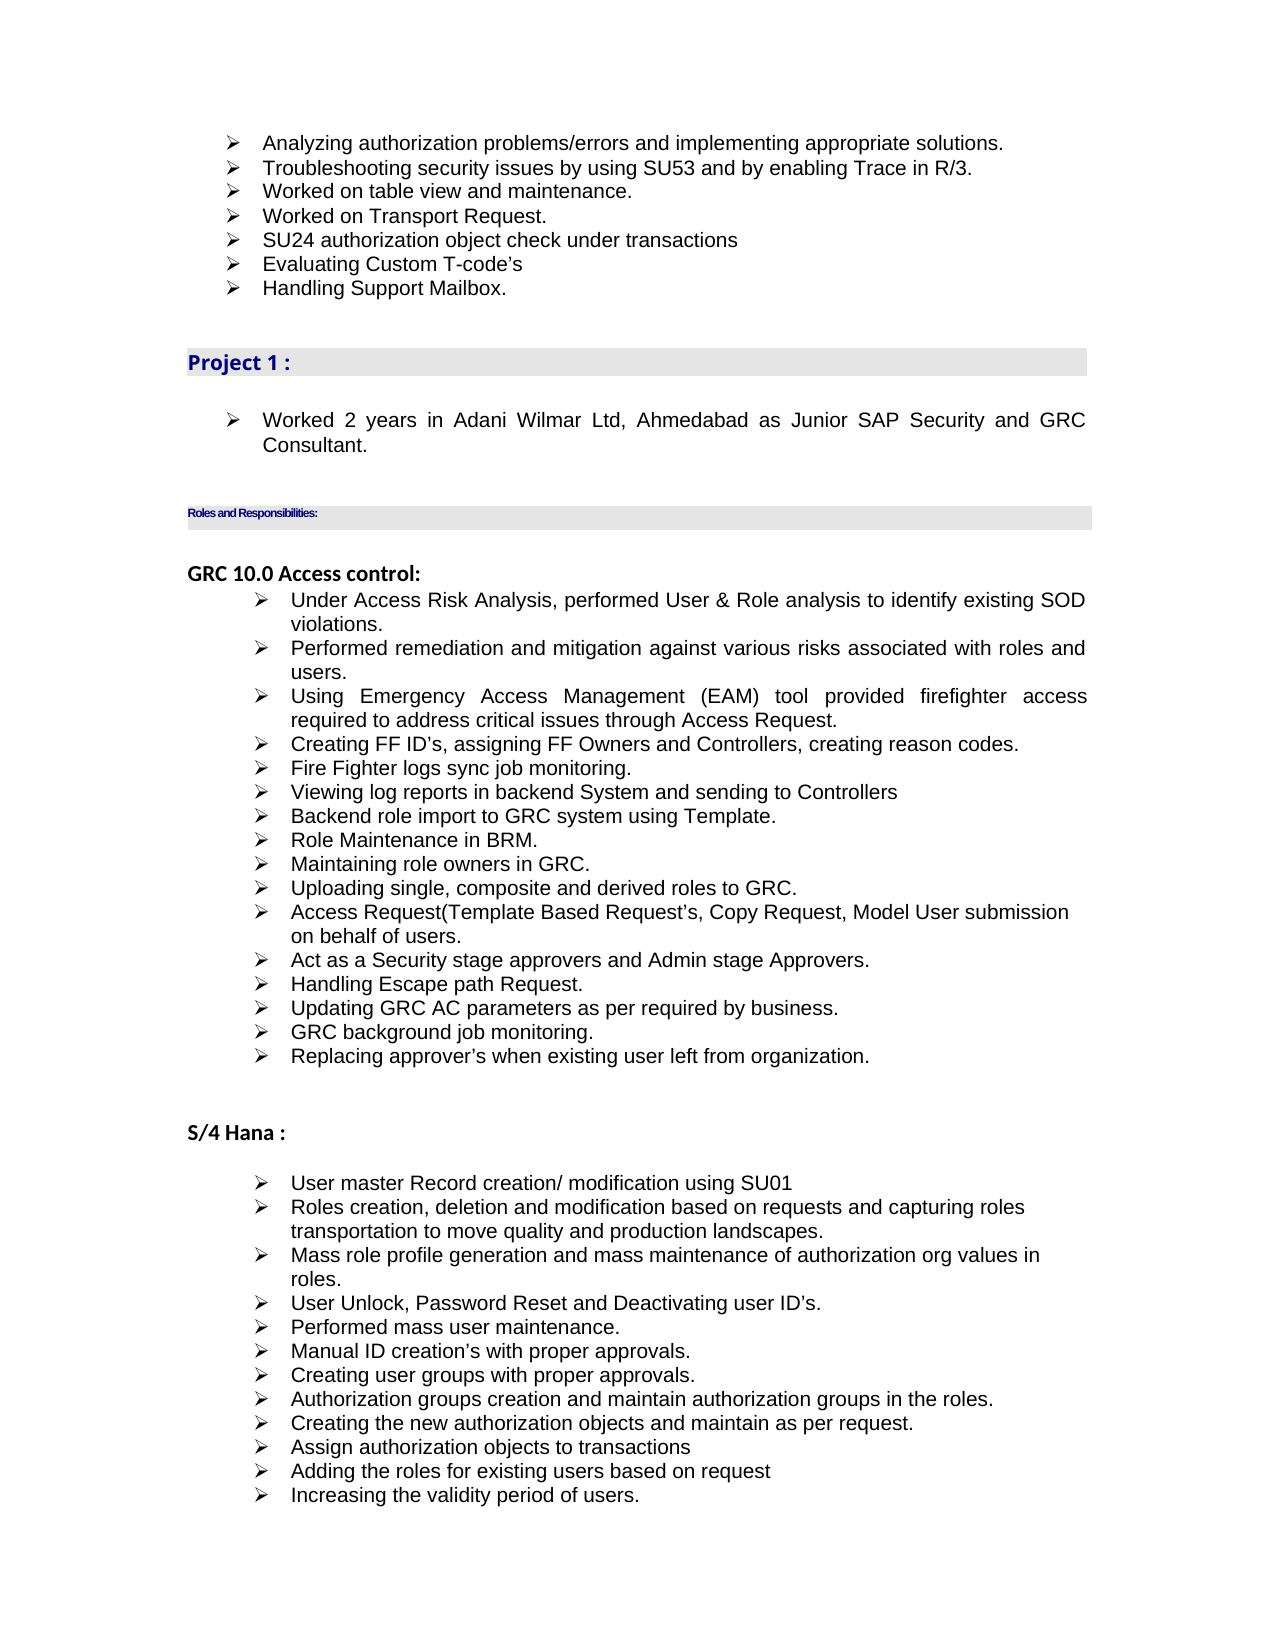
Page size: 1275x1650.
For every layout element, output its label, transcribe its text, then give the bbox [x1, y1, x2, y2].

list Replacing approver’s when existing user left from organization. [253, 1044, 1087, 1068]
list Troubleshooting security issues by using SU53 and by enabling Trace in R/3. [225, 155, 1087, 179]
list Act as a Security stage approvers and Admin stage Approvers. [253, 948, 1087, 972]
list Adding the roles for existing users based on request [253, 1459, 1087, 1483]
list Worked on Transport Request. [225, 203, 1087, 227]
list Uploading single, composite and derived roles to GRC. [253, 876, 1087, 900]
list Fire Fighter logs sync job monitoring. [253, 756, 1087, 779]
text GRC 10.0 Access control: [187, 559, 1087, 587]
title Roles and Responsibilities: [188, 506, 1092, 530]
list Manual ID creation’s with proper approvals. [253, 1339, 1087, 1363]
list Creating the new authorization objects and maintain as per request. [253, 1411, 1087, 1435]
list Creating user groups with proper approvals. [253, 1363, 1087, 1387]
list Under Access Risk Analysis, performed User & Role analysis to identify existing SOD violations. [253, 587, 1087, 635]
list Maintaining role owners in GRC. [253, 852, 1087, 876]
list Authorization groups creation and maintain authorization groups in the roles. [253, 1387, 1087, 1411]
list Viewing log reports in backend System and sending to Controllers [253, 779, 1087, 804]
list Assign authorization objects to transactions [253, 1435, 1087, 1459]
text Project 1 : [187, 348, 1087, 376]
list User Unlock, Password Reset and Deactivating user ID’s. [253, 1291, 1087, 1315]
list Analyzing authorization problems/errors and implementing appropriate solutions. [225, 131, 1087, 155]
list Worked on table view and maintenance. [225, 179, 1087, 203]
list Evaluating Custom T-code’s [225, 252, 1087, 276]
text S/4 Hana : [187, 1118, 1087, 1147]
list Creating FF ID’s, assigning FF Owners and Controllers, creating reason codes. [253, 731, 1087, 756]
list Access Request(Template Based Request’s, Copy Request, Model User submission on behalf of users. [253, 900, 1087, 948]
list Mass role profile generation and mass maintenance of authorization org values in roles. [253, 1243, 1087, 1291]
list Worked 2 years in Adani Wilmar Ltd, Ahmedabad as Junior SAP Security and GRC Consultant. [225, 408, 1087, 456]
list Updating GRC AC parameters as per required by business. [253, 996, 1087, 1020]
list Handling Escape path Request. [253, 972, 1087, 996]
list Increasing the validity period of users. [253, 1483, 1087, 1507]
list Backend role import to GRC system using Template. [253, 804, 1087, 828]
list Roles creation, deletion and modification based on requests and capturing roles transportation to move quality and production landscapes. [253, 1194, 1087, 1243]
list Performed mass user maintenance. [253, 1315, 1087, 1339]
list User master Record creation/ modification using SU01 [253, 1171, 1087, 1194]
list GRC background job monitoring. [253, 1020, 1087, 1044]
list Handling Support Mailbox. [225, 276, 1087, 300]
list Role Maintenance in BRM. [253, 828, 1087, 852]
list Performed remediation and mitigation against various risks associated with roles and users. [253, 635, 1087, 683]
list Using Emergency Access Management (EAM) tool provided firefighter access required to address critical issues through Access Request. [253, 683, 1087, 731]
list SU24 authorization object check under transactions [225, 227, 1087, 252]
